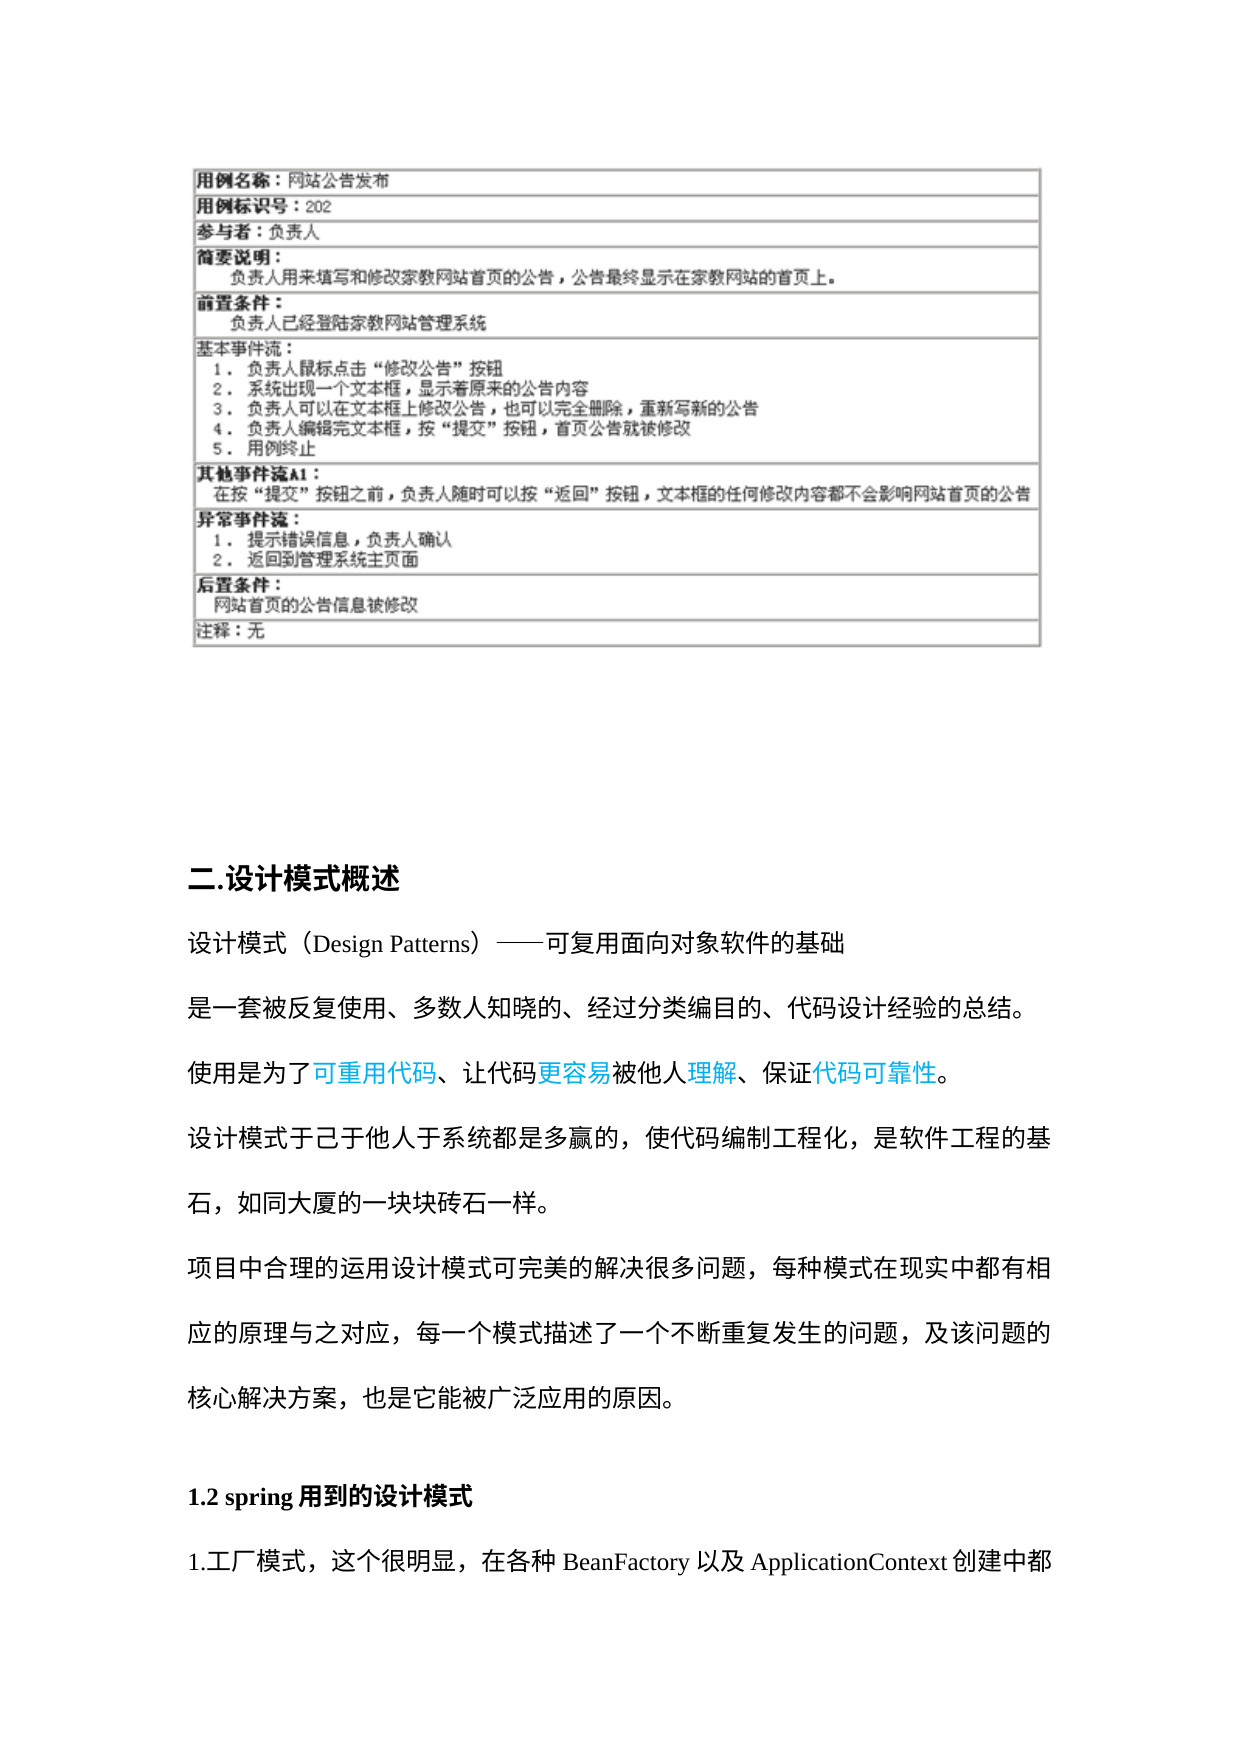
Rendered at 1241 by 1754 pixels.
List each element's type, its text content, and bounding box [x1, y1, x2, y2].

text 1.2 spring用到的设计模式 [187, 1462, 1053, 1527]
list 设计模式概述 [187, 844, 1053, 909]
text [187, 1527, 1053, 1592]
text 是一套被反复使用、多数人知晓的、经过分类编目的、代码设计经验的总结。 [187, 974, 1053, 1039]
picture [187, 162, 1053, 663]
text 设计模式于己于他人于系统都是多赢的，使代码编制工程化，是软件工程的基石，如同大厦的一块块砖石一样。 [187, 1104, 1053, 1234]
text 使用是为了可重用代码、让代码更容易被他人理解、保证代码可靠性。 [187, 1039, 1053, 1104]
text 设计模式（Design Patterns）——可复用面向对象软件的基础 [187, 909, 1053, 974]
text 项目中合理的运用设计模式可完美的解决很多问题，每种模式在现实中都有相应的原理与之对应，每一个模式描述了一个不断重复发生的问题，及该问题的核心解决方案，也是它能被广泛应用的原因。 [187, 1234, 1053, 1429]
